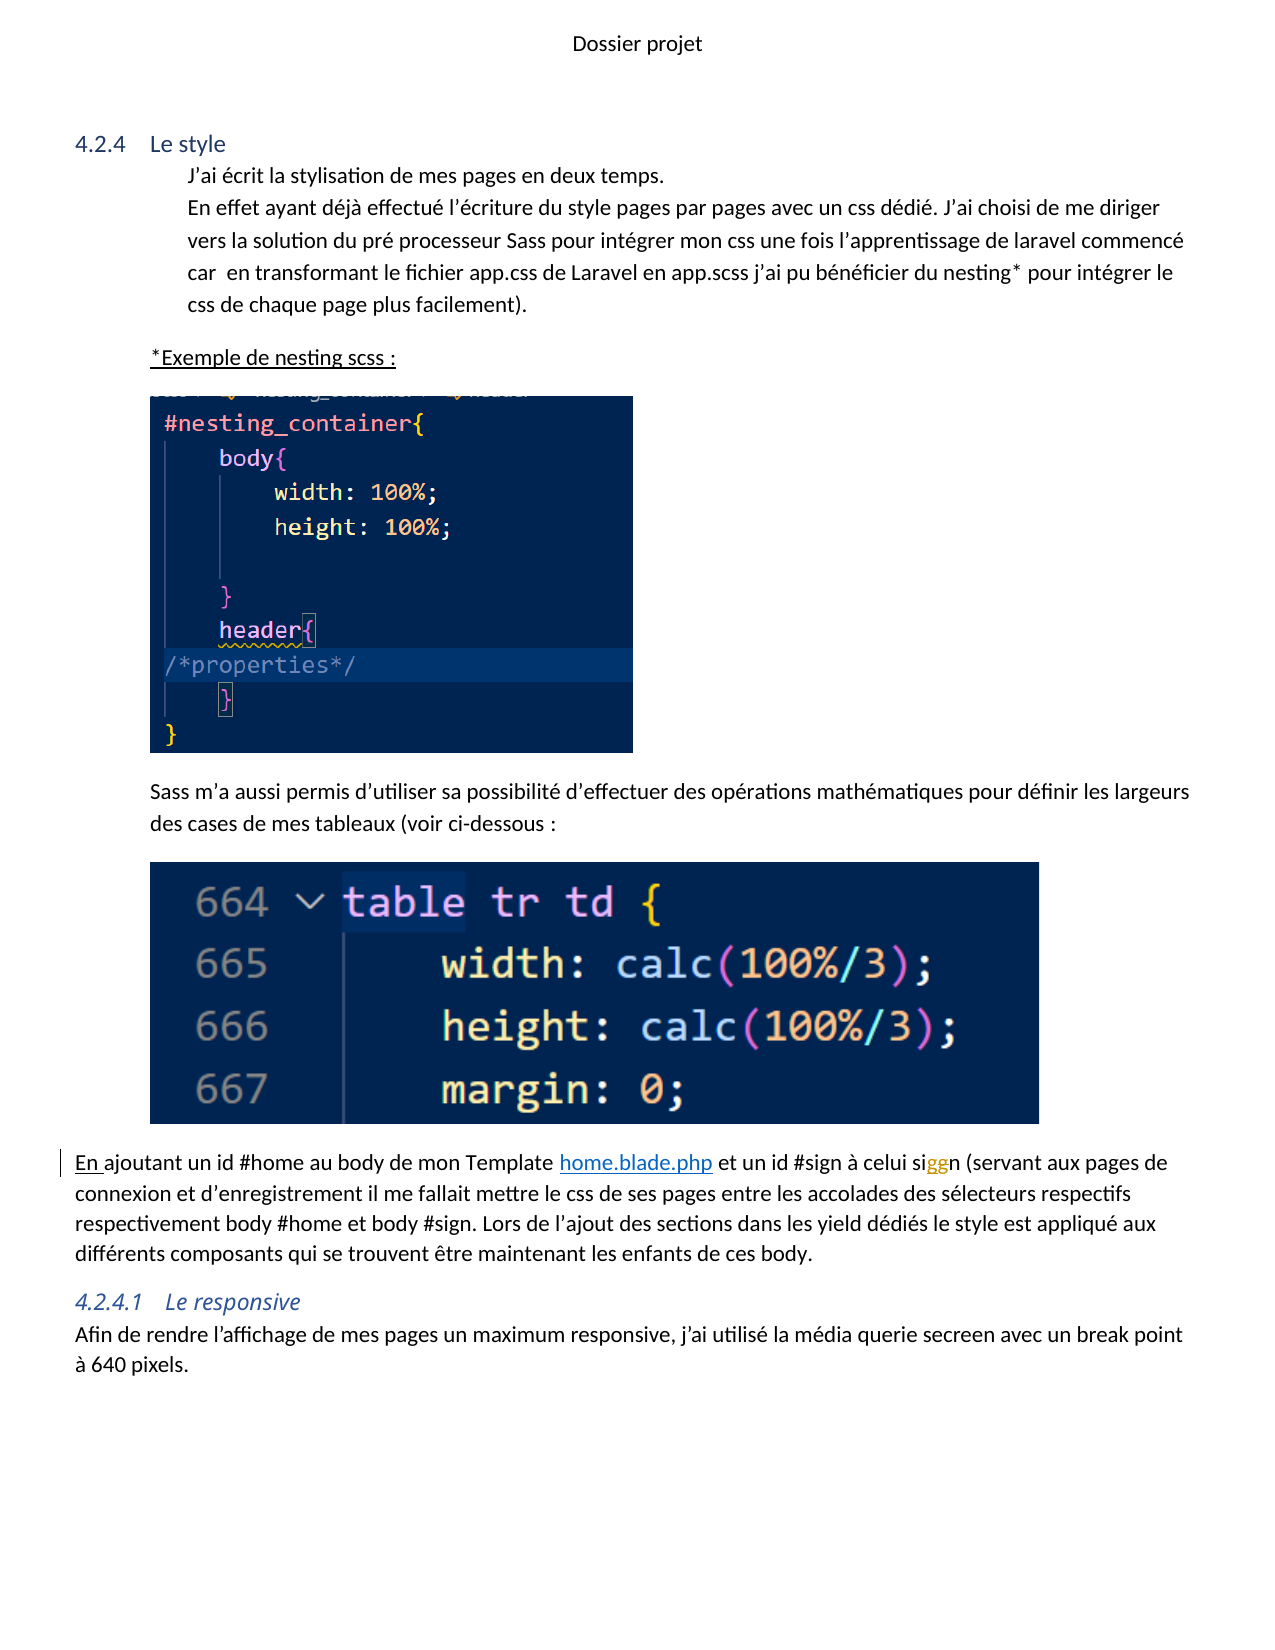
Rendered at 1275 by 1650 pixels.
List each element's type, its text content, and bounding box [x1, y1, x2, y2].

picture [150, 396, 633, 753]
subtitle Le responsive [75, 1286, 1200, 1317]
picture [150, 862, 1040, 1124]
subtitle Le style [75, 128, 1200, 159]
text *Exemple de nesting scss : [150, 343, 1200, 371]
list J’ai écrit la stylisation de mes pages en deux temps. En effet ayant déjà effectué l’écriture du style pages par pages avec un css dédié. J’ai choisi de me diriger vers la solution du pré processeur Sass pour intégrer mon css une fois l’apprentissage de laravel commencé car en transformant le fichier app.css de Laravel en app.scss j’ai pu bénéficier du nesting* pour intégrer le css de chaque page plus facilement). [187, 161, 1200, 318]
text Sass m’a aussi permis d’utiliser sa possibilité d’effectuer des opérations mathématiques pour définir les largeurs des cases de mes tableaux (voir ci-dessous : [150, 777, 1200, 838]
text Afin de rendre l’affichage de mes pages un maximum responsive, j’ai utilisé la média querie secreen avec un break point à 640 pixels. [75, 1320, 1200, 1378]
text En ajoutant un id #home au body de mon Template home.blade.php et un id #sign à celui sin (servant aux pages de connexion et d’enregistrement il me fallait mettre le css de ses pages entre les accolades des sélecteurs respectifs respectivement body #home et body #sign. Lors de l’ajout des sections dans les yield dédiés le style est appliqué aux différents composants qui se trouvent être maintenant les enfants de ces body. [75, 1148, 1200, 1267]
